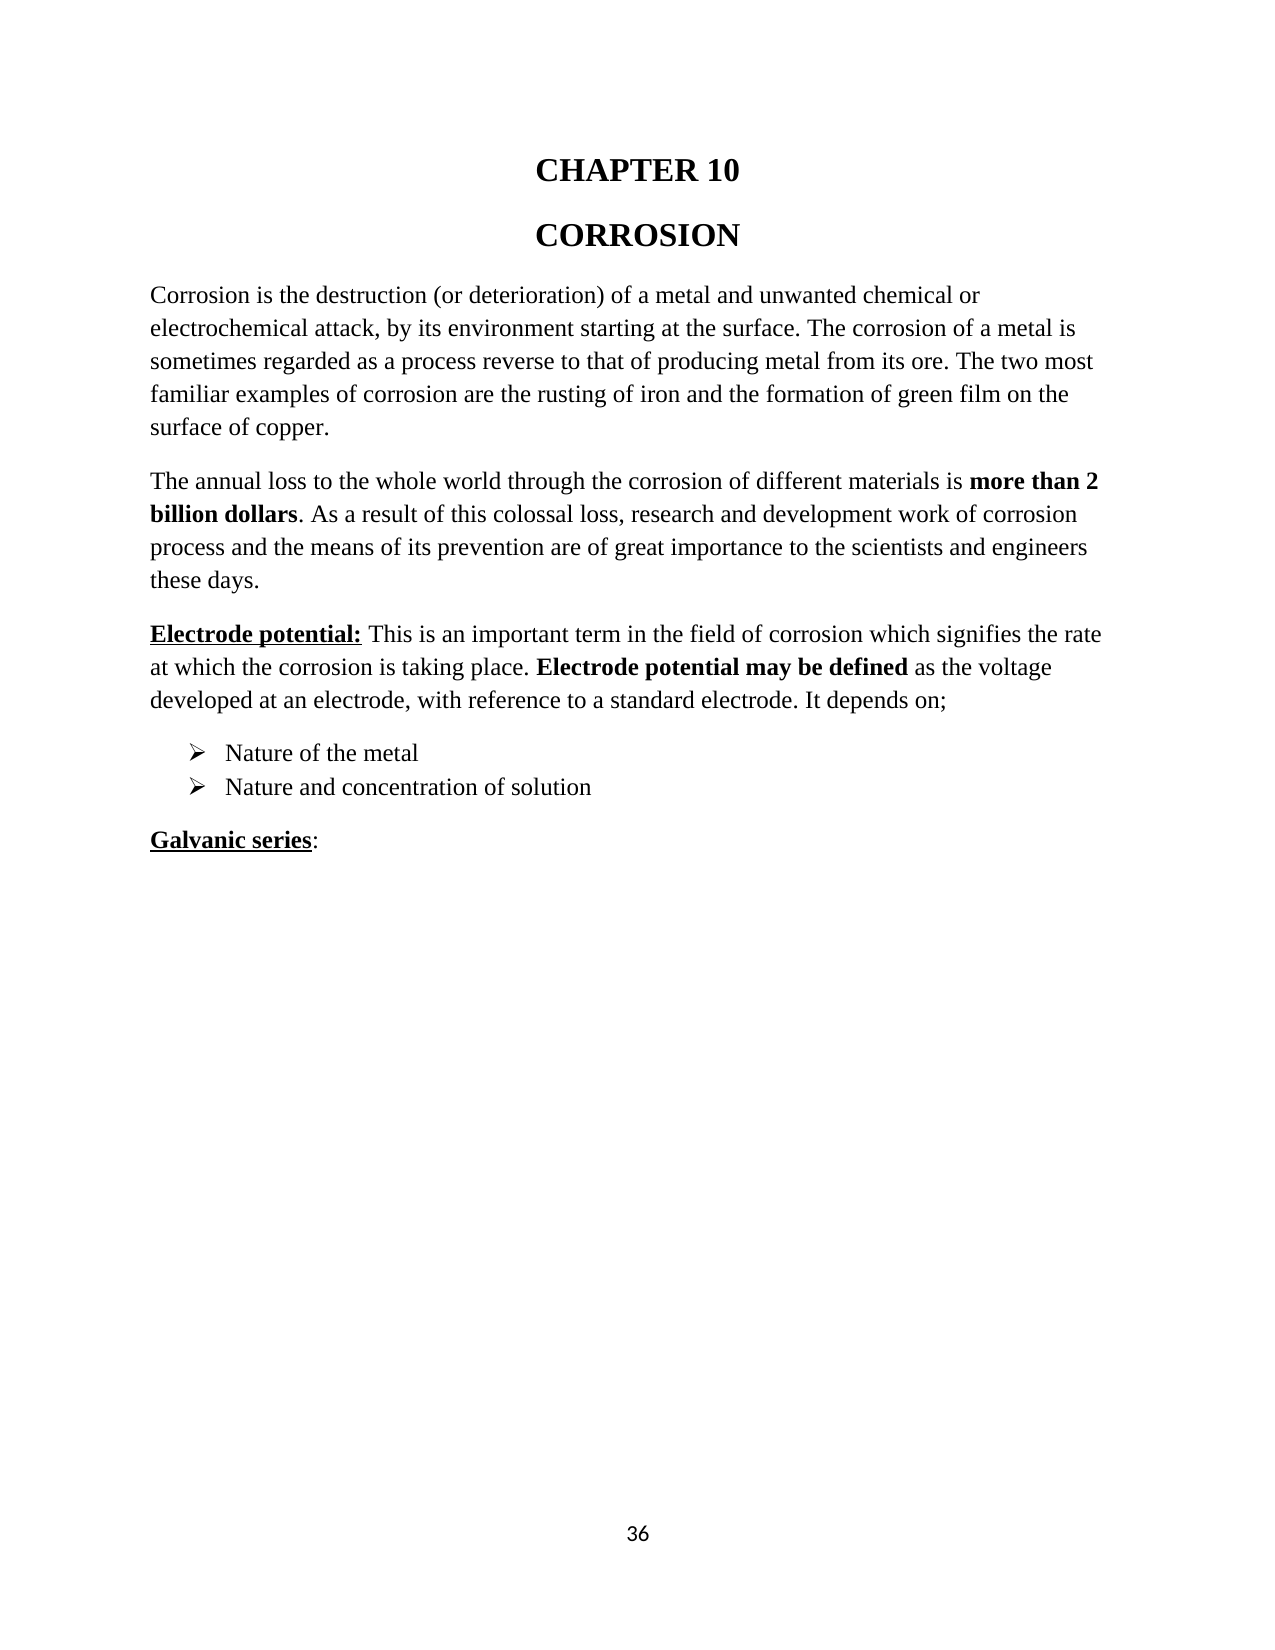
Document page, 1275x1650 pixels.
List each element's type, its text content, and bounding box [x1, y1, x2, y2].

text CHAPTER 10 [150, 150, 1125, 188]
list Nature and concentration of solution [187, 772, 1125, 800]
text Galvanic series: [150, 825, 1125, 854]
text Electrode potential: This is an important term in the field of corrosion which signifies the rate at which the corrosion is taking place. Electrode potential may be defined as the voltage developed at an electrode, with reference to a standard electrode. It depends on; [150, 619, 1125, 713]
text Corrosion is the destruction (or deterioration) of a metal and unwanted chemical or electrochemical attack, by its environment starting at the surface. The corrosion of a metal is sometimes regarded as a process reverse to that of producing metal from its ore. The two most familiar examples of corrosion are the rusting of iron and the formation of green film on the surface of copper. [150, 280, 1125, 441]
list Nature of the metal [187, 738, 1125, 767]
text CORROSION [150, 215, 1125, 253]
text The annual loss to the whole world through the corrosion of different materials is more than 2 billion dollars. As a result of this colossal loss, research and development work of corrosion process and the means of its prevention are of great importance to the scientists and engineers these days. [150, 466, 1125, 593]
